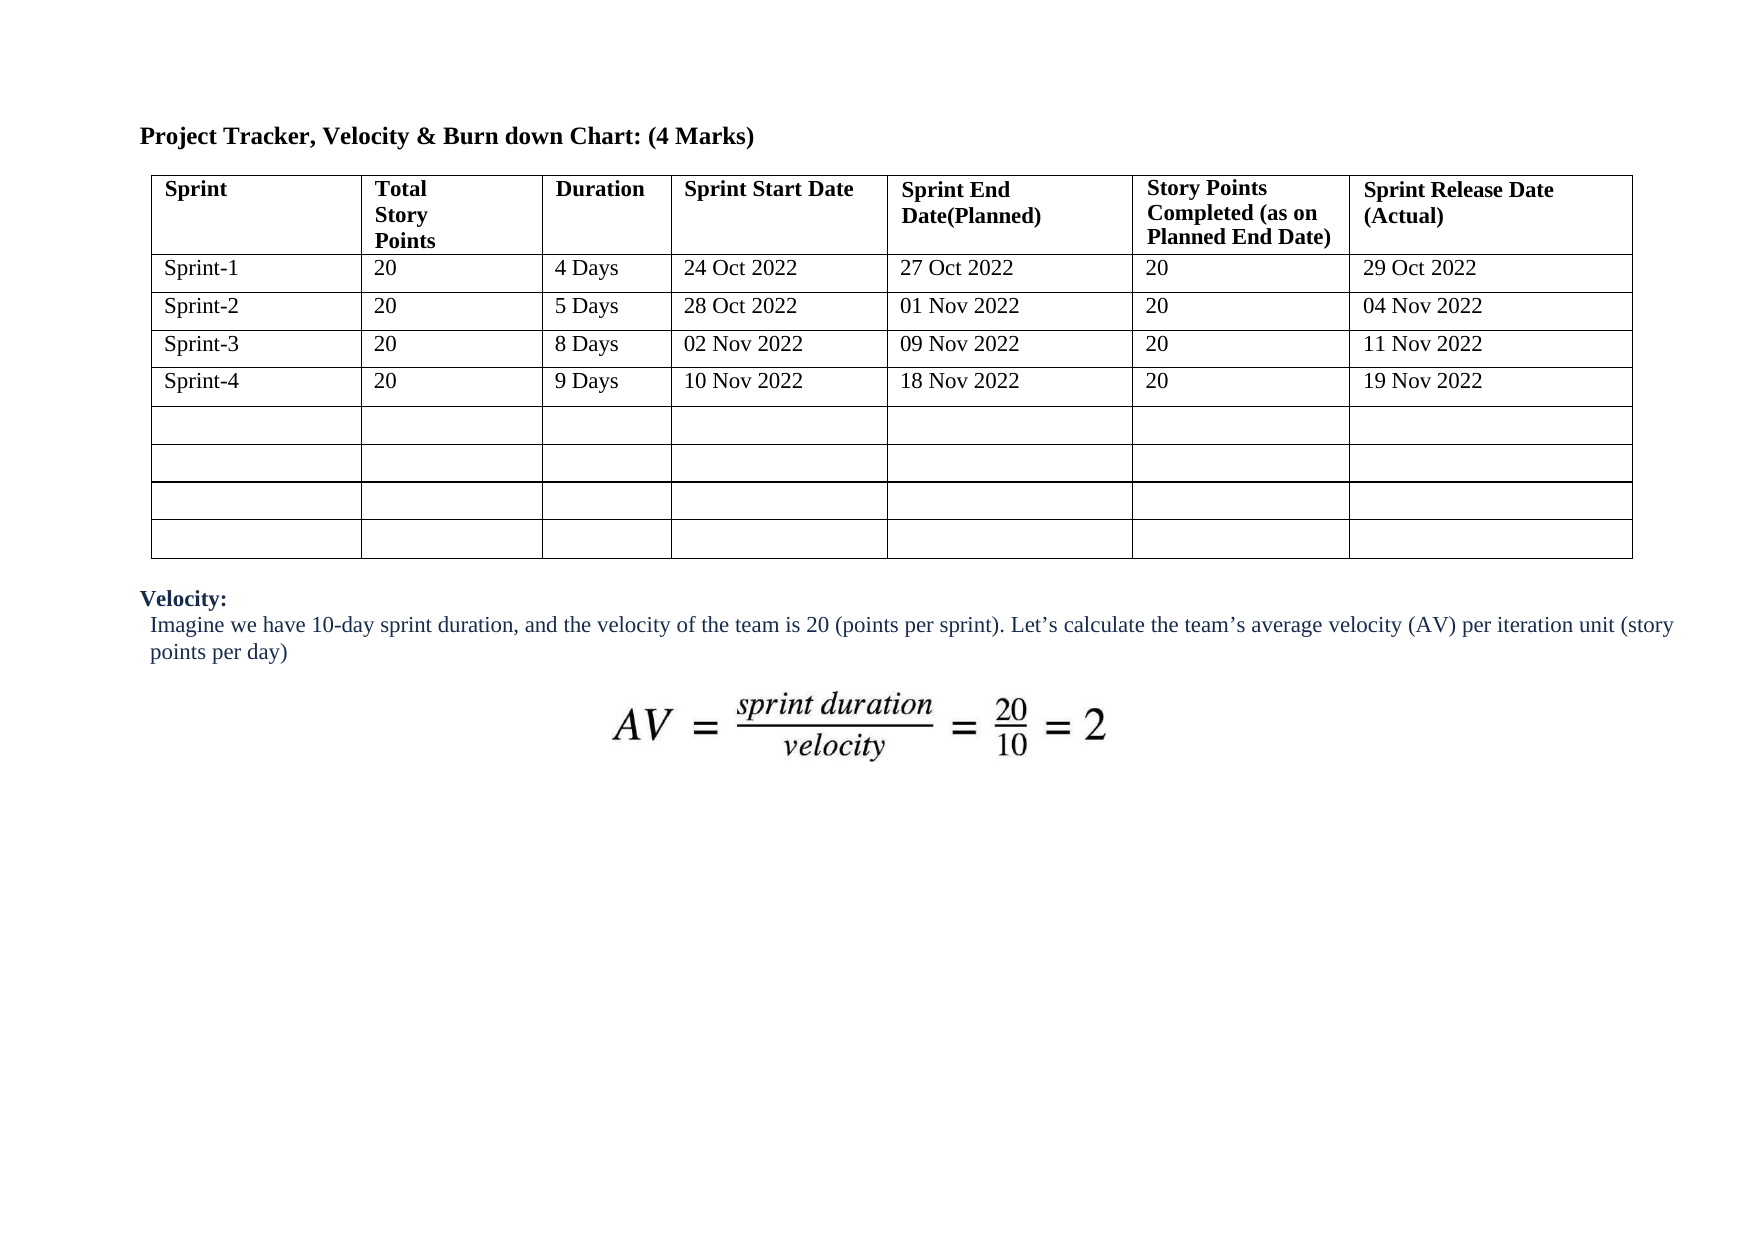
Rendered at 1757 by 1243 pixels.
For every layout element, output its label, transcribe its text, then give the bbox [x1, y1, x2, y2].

table_cell [362, 445, 542, 481]
table_header Story Points Completed (as on Planned End Date) [1133, 176, 1349, 254]
table_cell 29 Oct 2022 [1350, 255, 1632, 292]
table_cell 28 Oct 2022 [672, 293, 887, 330]
table_cell [152, 407, 361, 443]
table_cell [152, 445, 361, 481]
table_header Sprint [152, 176, 361, 254]
table_cell [543, 445, 671, 481]
table_cell 02 Nov 2022 [672, 331, 887, 367]
table_cell [1350, 445, 1632, 481]
table_cell 27 Oct 2022 [888, 255, 1132, 292]
table_header Total Story Points [362, 176, 542, 254]
table_cell [362, 407, 542, 443]
table_cell 4 Days [543, 255, 671, 292]
table_cell [888, 445, 1132, 481]
table_cell [1133, 520, 1349, 558]
table_cell [543, 483, 671, 519]
table_cell 20 [1133, 368, 1349, 406]
table_cell 20 [362, 255, 542, 292]
table_cell Sprint-2 [152, 293, 361, 330]
table_cell 04 Nov 2022 [1350, 293, 1632, 330]
table_cell 20 [1133, 293, 1349, 330]
table_cell 20 [362, 368, 542, 406]
table_cell [362, 483, 542, 519]
table_cell [152, 483, 361, 519]
table_cell Sprint-1 [152, 255, 361, 292]
table_cell 01 Nov 2022 [888, 293, 1132, 330]
table_cell [362, 520, 542, 558]
table_cell [888, 520, 1132, 558]
table_cell 5 Days [543, 293, 671, 330]
table_cell [1133, 483, 1349, 519]
table_cell Sprint-4 [152, 368, 361, 406]
table_cell 8 Days [543, 331, 671, 367]
table_cell 10 Nov 2022 [672, 368, 887, 406]
table_cell [1133, 445, 1349, 481]
table_cell [672, 483, 887, 519]
subtitle Project Tracker, Velocity & Burn down Chart: (4 Marks) [139, 121, 1681, 149]
table_cell 20 [362, 331, 542, 367]
table_cell 09 Nov 2022 [888, 331, 1132, 367]
table_cell [1133, 407, 1349, 443]
table_cell 19 Nov 2022 [1350, 368, 1632, 406]
table_header Sprint Start Date [672, 176, 887, 254]
table_header Duration [543, 176, 671, 254]
table_cell 11 Nov 2022 [1350, 331, 1632, 367]
text Imagine we have 10-day sprint duration, and the velocity of the team is 20 (points per sprint). Let’s calculate the team’s average velocity (AV) per iteration unit (story points per day) [150, 611, 1681, 664]
table_cell 20 [1133, 331, 1349, 367]
table_cell [888, 483, 1132, 519]
table_cell 18 Nov 2022 [888, 368, 1132, 406]
table_cell 20 [362, 293, 542, 330]
table_cell 20 [1133, 255, 1349, 292]
table_cell [543, 407, 671, 443]
table_cell 24 Oct 2022 [672, 255, 887, 292]
table_cell [1350, 520, 1632, 558]
table_header Sprint Release Date (Actual) [1350, 176, 1632, 254]
table_cell [888, 407, 1132, 443]
table_cell [1350, 483, 1632, 519]
table_cell 9 Days [543, 368, 671, 406]
table_cell [1350, 407, 1632, 443]
table_cell [672, 445, 887, 481]
table_header Sprint End Date(Planned) [888, 176, 1132, 254]
table_cell [543, 520, 671, 558]
table_cell [152, 520, 361, 558]
table_cell Sprint-3 [152, 331, 361, 367]
table_cell [672, 407, 887, 443]
picture [611, 691, 1106, 762]
text Velocity: [139, 585, 1681, 611]
table_cell [672, 520, 887, 558]
